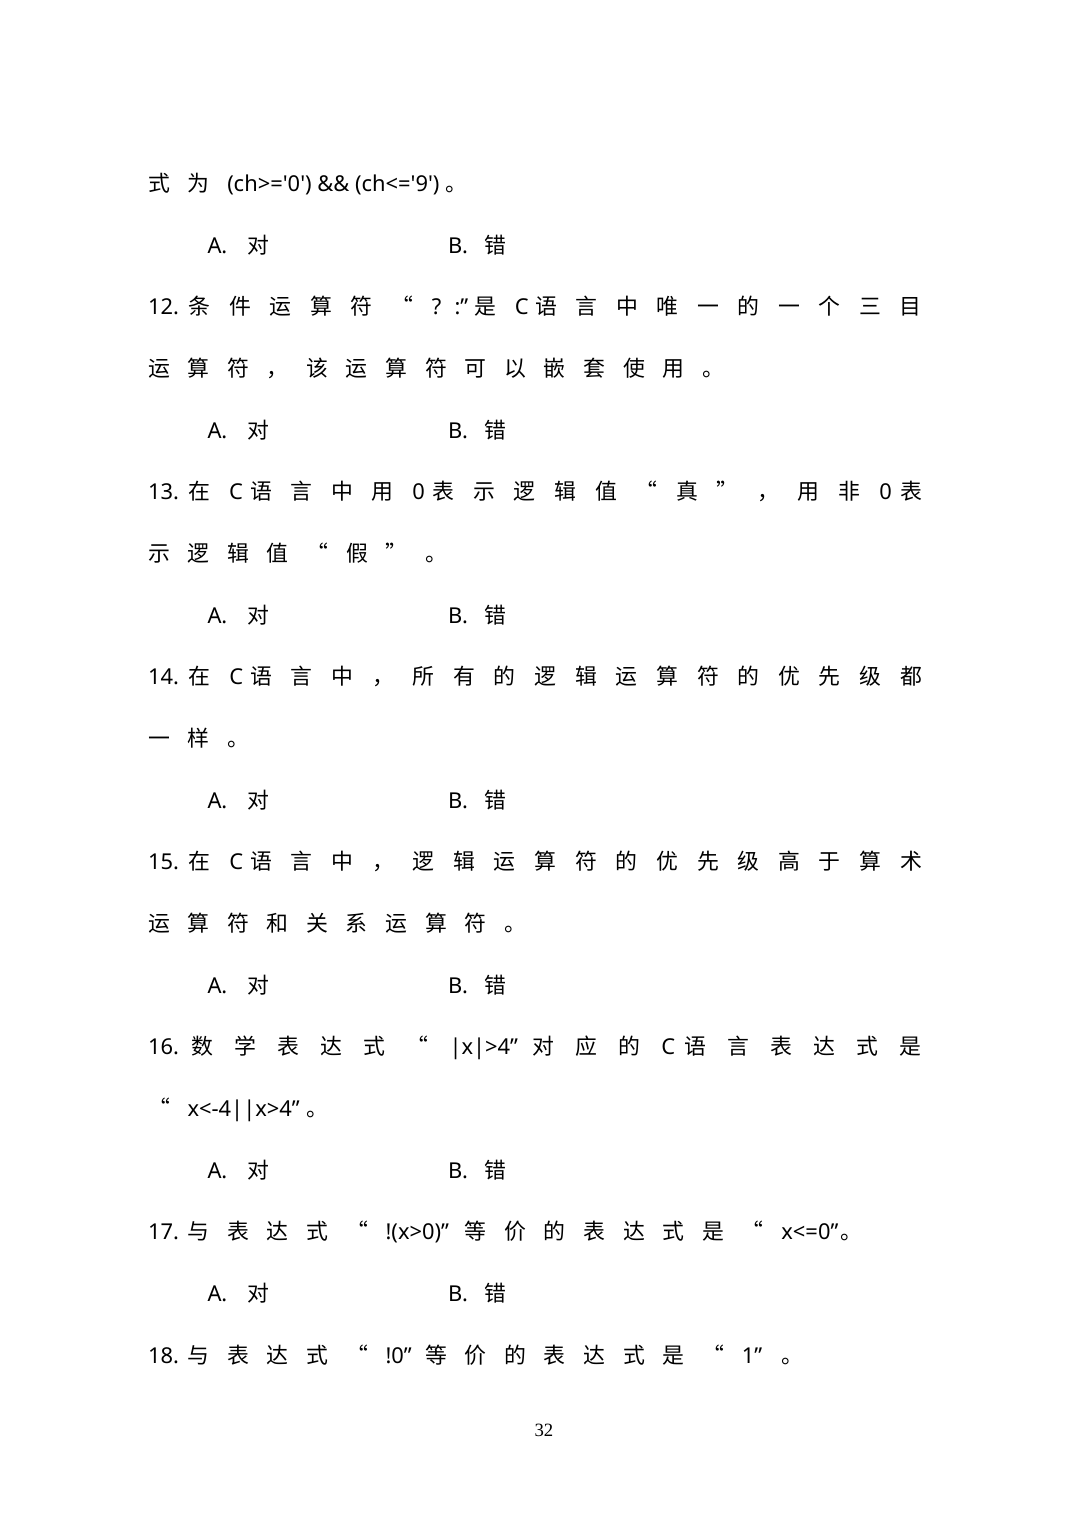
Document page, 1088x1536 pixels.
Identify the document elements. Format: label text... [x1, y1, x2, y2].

text 12.条件运算符“? :”是C语言中唯一的一个三目运算符，该运算符可以嵌套使用。 [148, 274, 939, 398]
text 17.与表达式“!(x>0)”等价的表达式是“x<=0”。 [148, 1199, 939, 1261]
text A.对 B.错 [148, 953, 939, 1014]
text 13.在C语言中用0表示逻辑值“真”，用非0表示逻辑值“假”。 [148, 459, 939, 583]
text A.对 B.错 [148, 398, 939, 459]
text A.对 B.错 [148, 213, 939, 274]
text 15.在C语言中，逻辑运算符的优先级高于算术运算符和关系运算符。 [148, 829, 939, 953]
text A.对 B.错 [148, 583, 939, 644]
text A.对 B.错 [148, 1261, 939, 1323]
text 16.数学表达式“|x|>4”对应的C语言表达式是“x<-4||x>4”。 [148, 1014, 939, 1138]
text 14.在C语言中，所有的逻辑运算符的优先级都一样。 [148, 644, 939, 768]
text A.对 B.错 [148, 768, 939, 829]
text 18.与表达式“!0”等价的表达式是“1”。 [148, 1323, 939, 1384]
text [148, 151, 939, 213]
text A.对 B.错 [148, 1138, 939, 1199]
